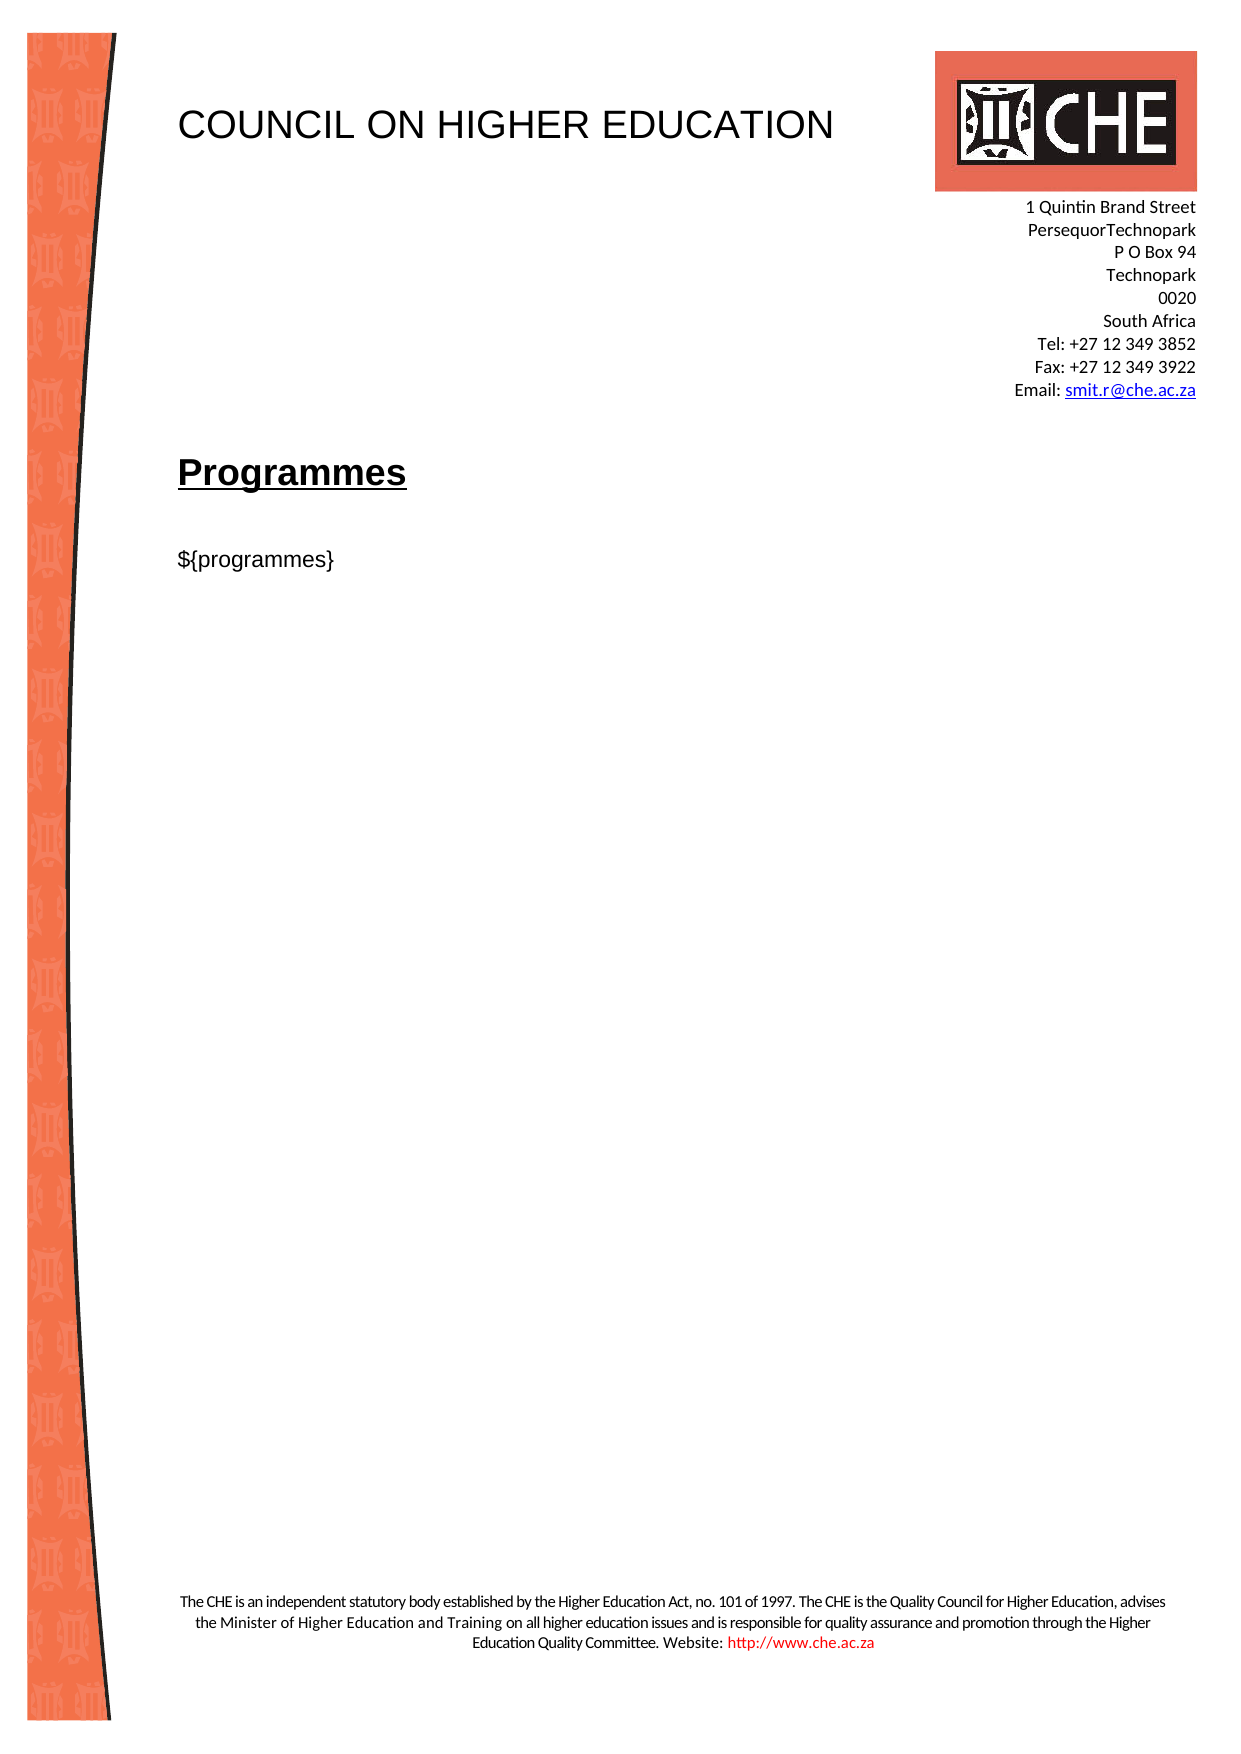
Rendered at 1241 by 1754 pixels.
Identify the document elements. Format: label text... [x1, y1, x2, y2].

text ${programmes} [177, 546, 1169, 573]
picture [935, 51, 1198, 192]
text Programmes [177, 450, 1169, 520]
